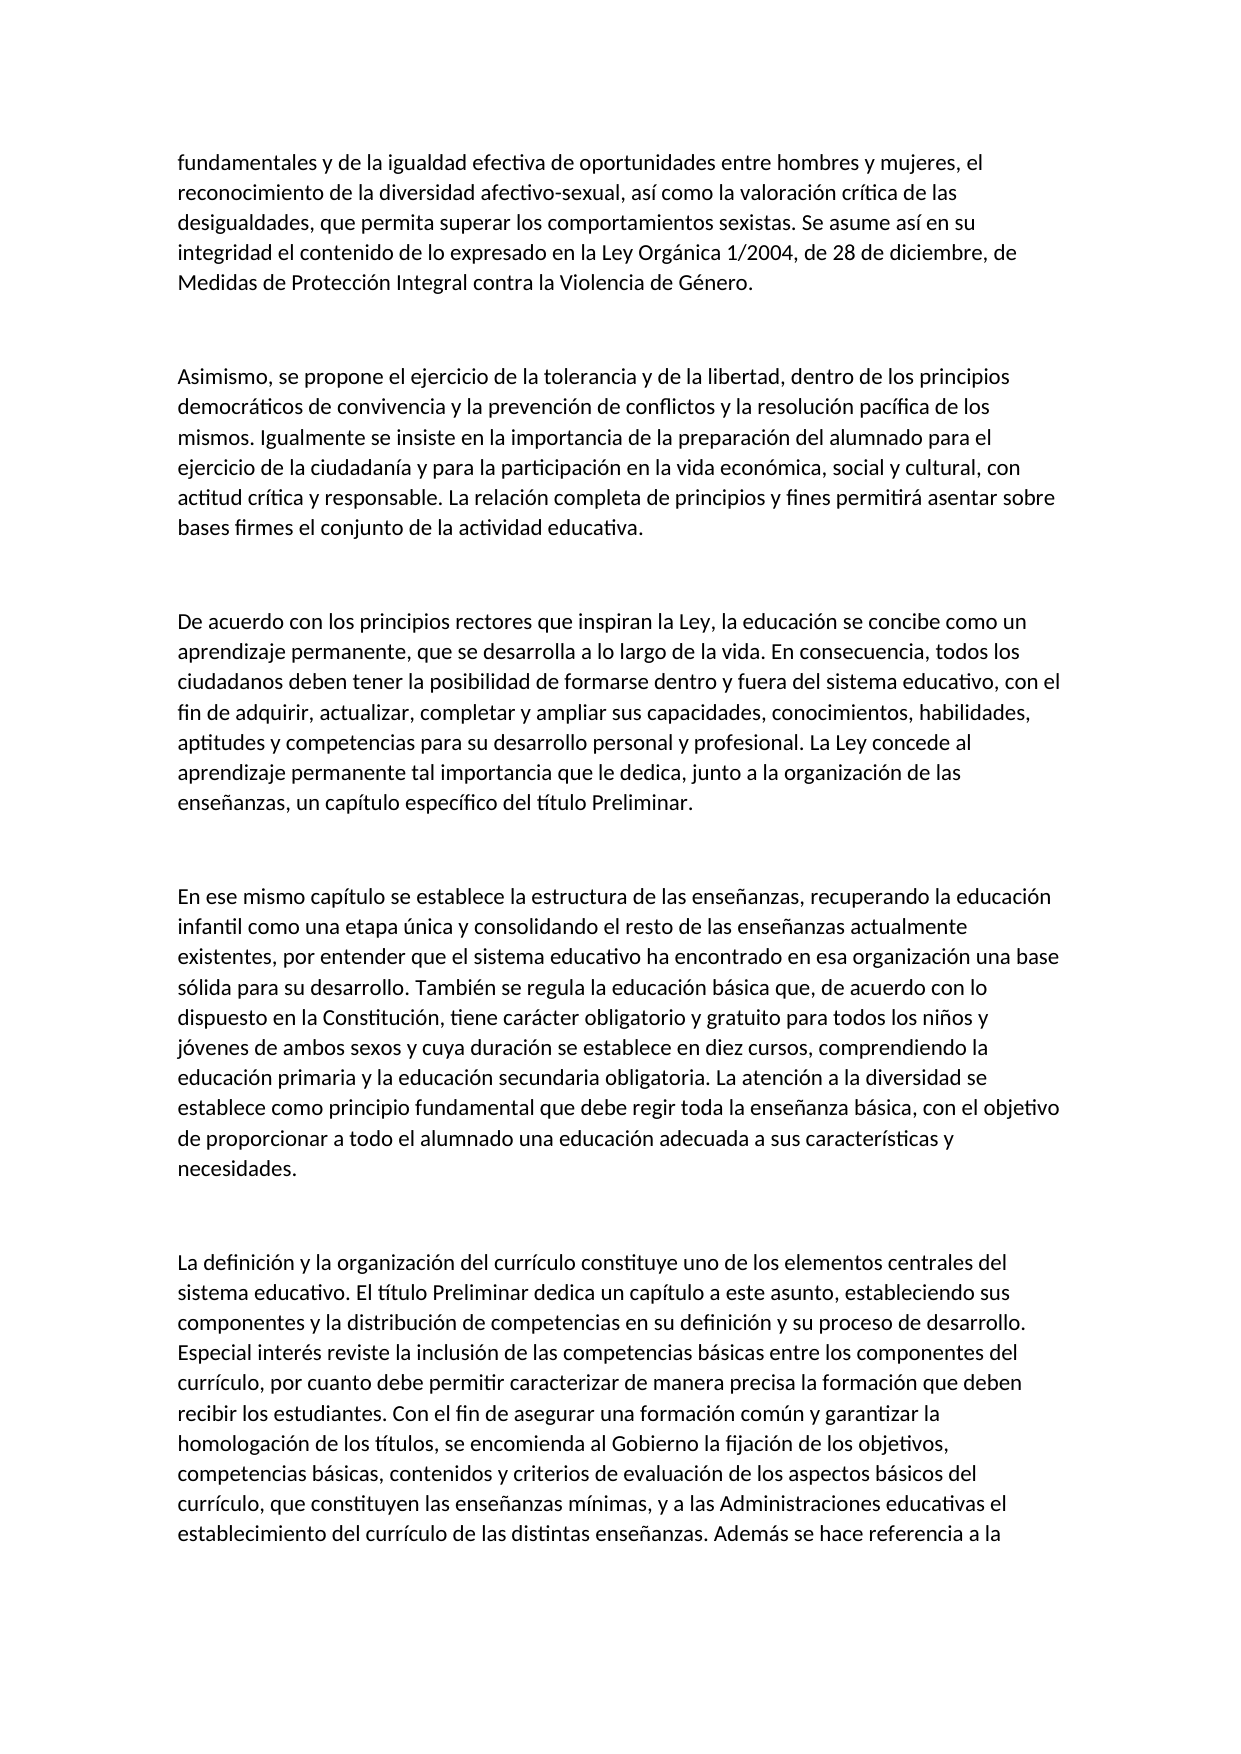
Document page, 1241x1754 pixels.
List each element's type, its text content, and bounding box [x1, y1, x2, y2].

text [177, 148, 1063, 296]
text En ese mismo capítulo se establece la estructura de las enseñanzas, recuperando la educación infantil como una etapa única y consolidando el resto de las enseñanzas actualmente existentes, por entender que el sistema educativo ha encontrado en esa organización una base sólida para su desarrollo. También se regula la educación básica que, de acuerdo con lo dispuesto en la Constitución, tiene carácter obligatorio y gratuito para todos los niños y jóvenes de ambos sexos y cuya duración se establece en diez cursos, comprendiendo la educación primaria y la educación secundaria obligatoria. La atención a la diversidad se establece como principio fundamental que debe regir toda la enseñanza básica, con el objetivo de proporcionar a todo el alumnado una educación adecuada a sus características y necesidades. [177, 882, 1063, 1182]
text Asimismo, se propone el ejercicio de la tolerancia y de la libertad, dentro de los principios democráticos de convivencia y la prevención de conflictos y la resolución pacífica de los mismos. Igualmente se insiste en la importancia de la preparación del alumnado para el ejercicio de la ciudadanía y para la participación en la vida económica, social y cultural, con actitud crítica y responsable. La relación completa de principios y fines permitirá asentar sobre bases firmes el conjunto de la actividad educativa. [177, 362, 1063, 541]
text De acuerdo con los principios rectores que inspiran la Ley, la educación se concibe como un aprendizaje permanente, que se desarrolla a lo largo de la vida. En consecuencia, todos los ciudadanos deben tener la posibilidad de formarse dentro y fuera del sistema educativo, con el fin de adquirir, actualizar, completar y ampliar sus capacidades, conocimientos, habilidades, aptitudes y competencias para su desarrollo personal y profesional. La Ley concede al aprendizaje permanente tal importancia que le dedica, junto a la organización de las enseñanzas, un capítulo específico del título Preliminar. [177, 607, 1063, 816]
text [177, 1248, 1063, 1547]
